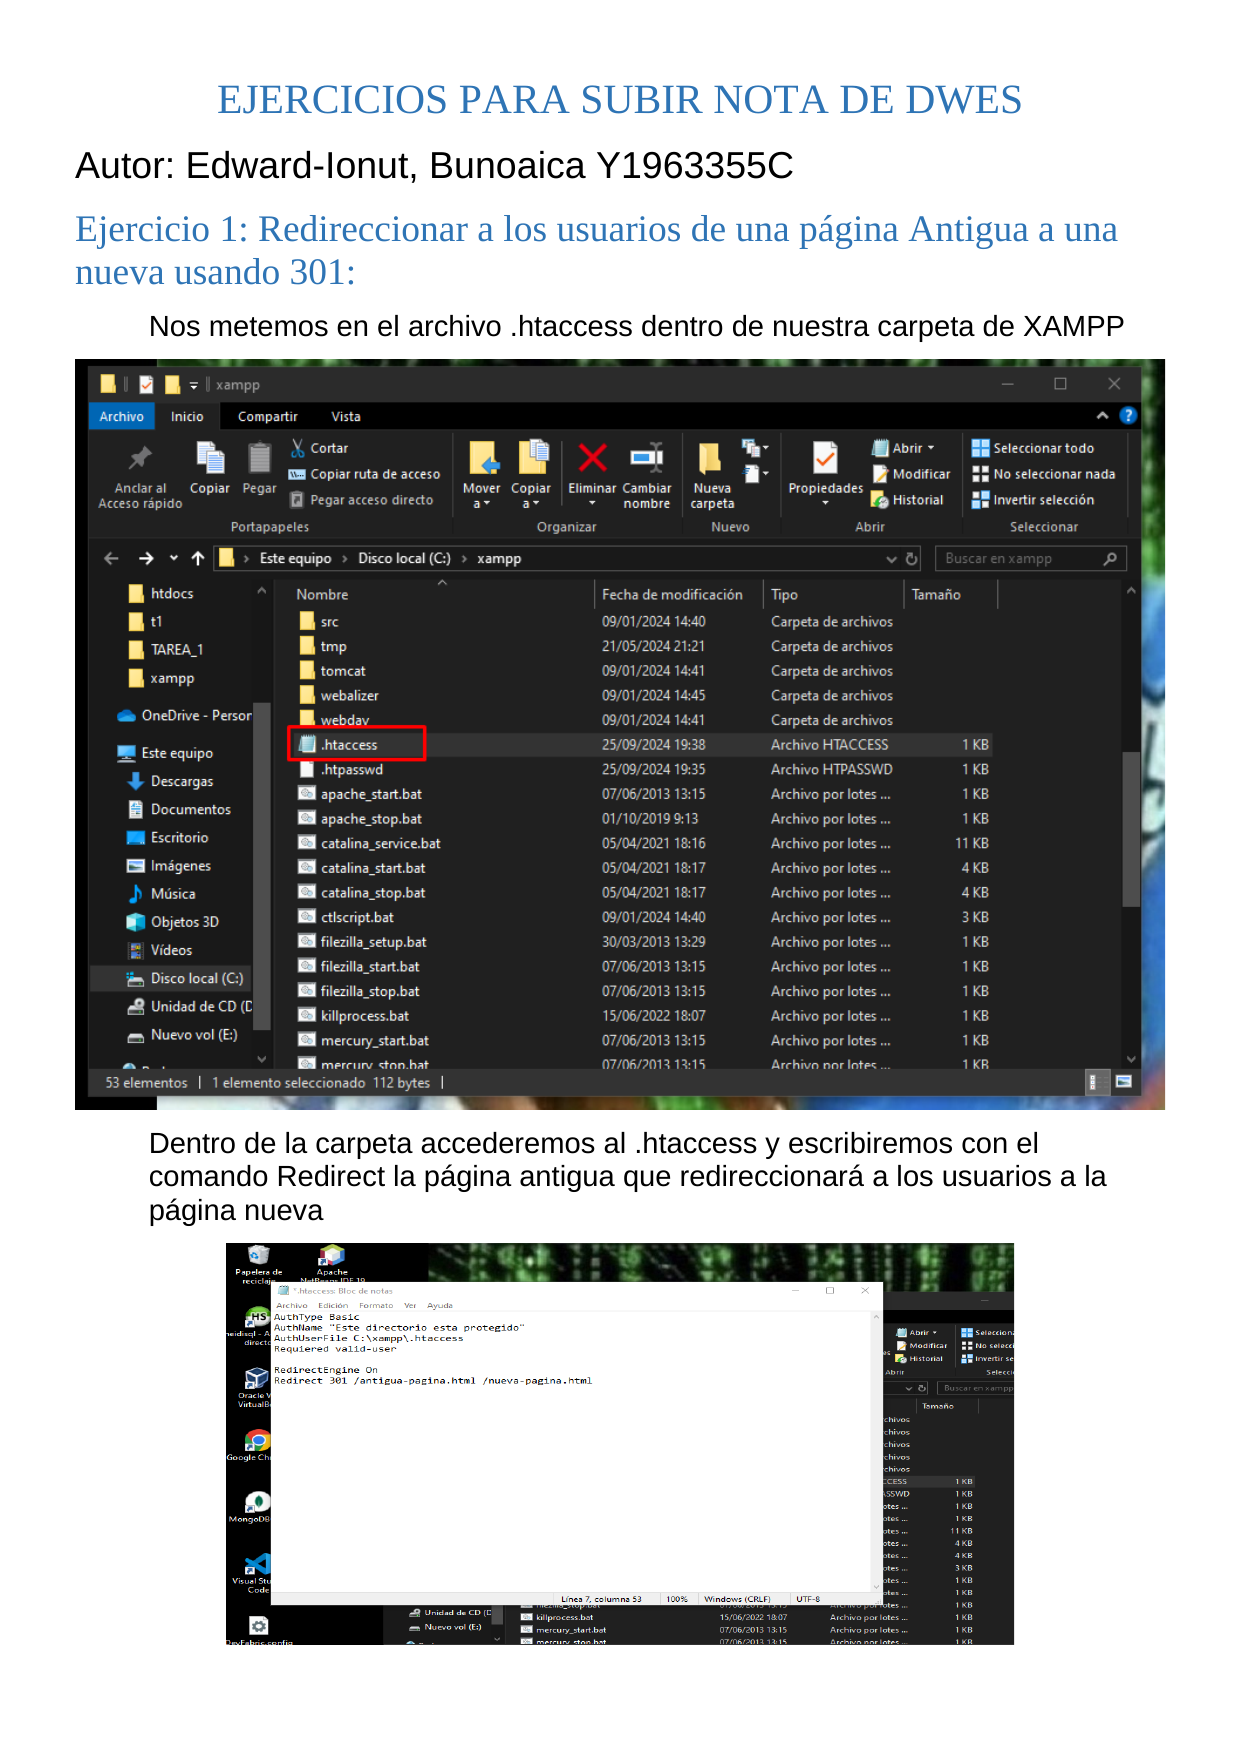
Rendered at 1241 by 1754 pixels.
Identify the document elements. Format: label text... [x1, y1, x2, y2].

text Ejercicio 1: Redireccionar a los usuarios de una página Antigua a una nueva usando 301: [75, 207, 1165, 293]
text EJERCICIOS PARA SUBIR NOTA DE DWES [75, 75, 1165, 123]
picture [226, 1243, 1015, 1645]
text Autor: Edward-Ionut, Bunoaica Y1963355C [75, 143, 1165, 186]
picture [75, 359, 1166, 1110]
text Nos metemos en el archivo .htaccess dentro de nuestra carpeta de XAMPP [75, 309, 1165, 343]
text Dentro de la carpeta accederemos al .htaccess y escribiremos con el comando Redirect la página antigua que redireccionará a los usuarios a la página nueva [148, 1126, 1165, 1226]
